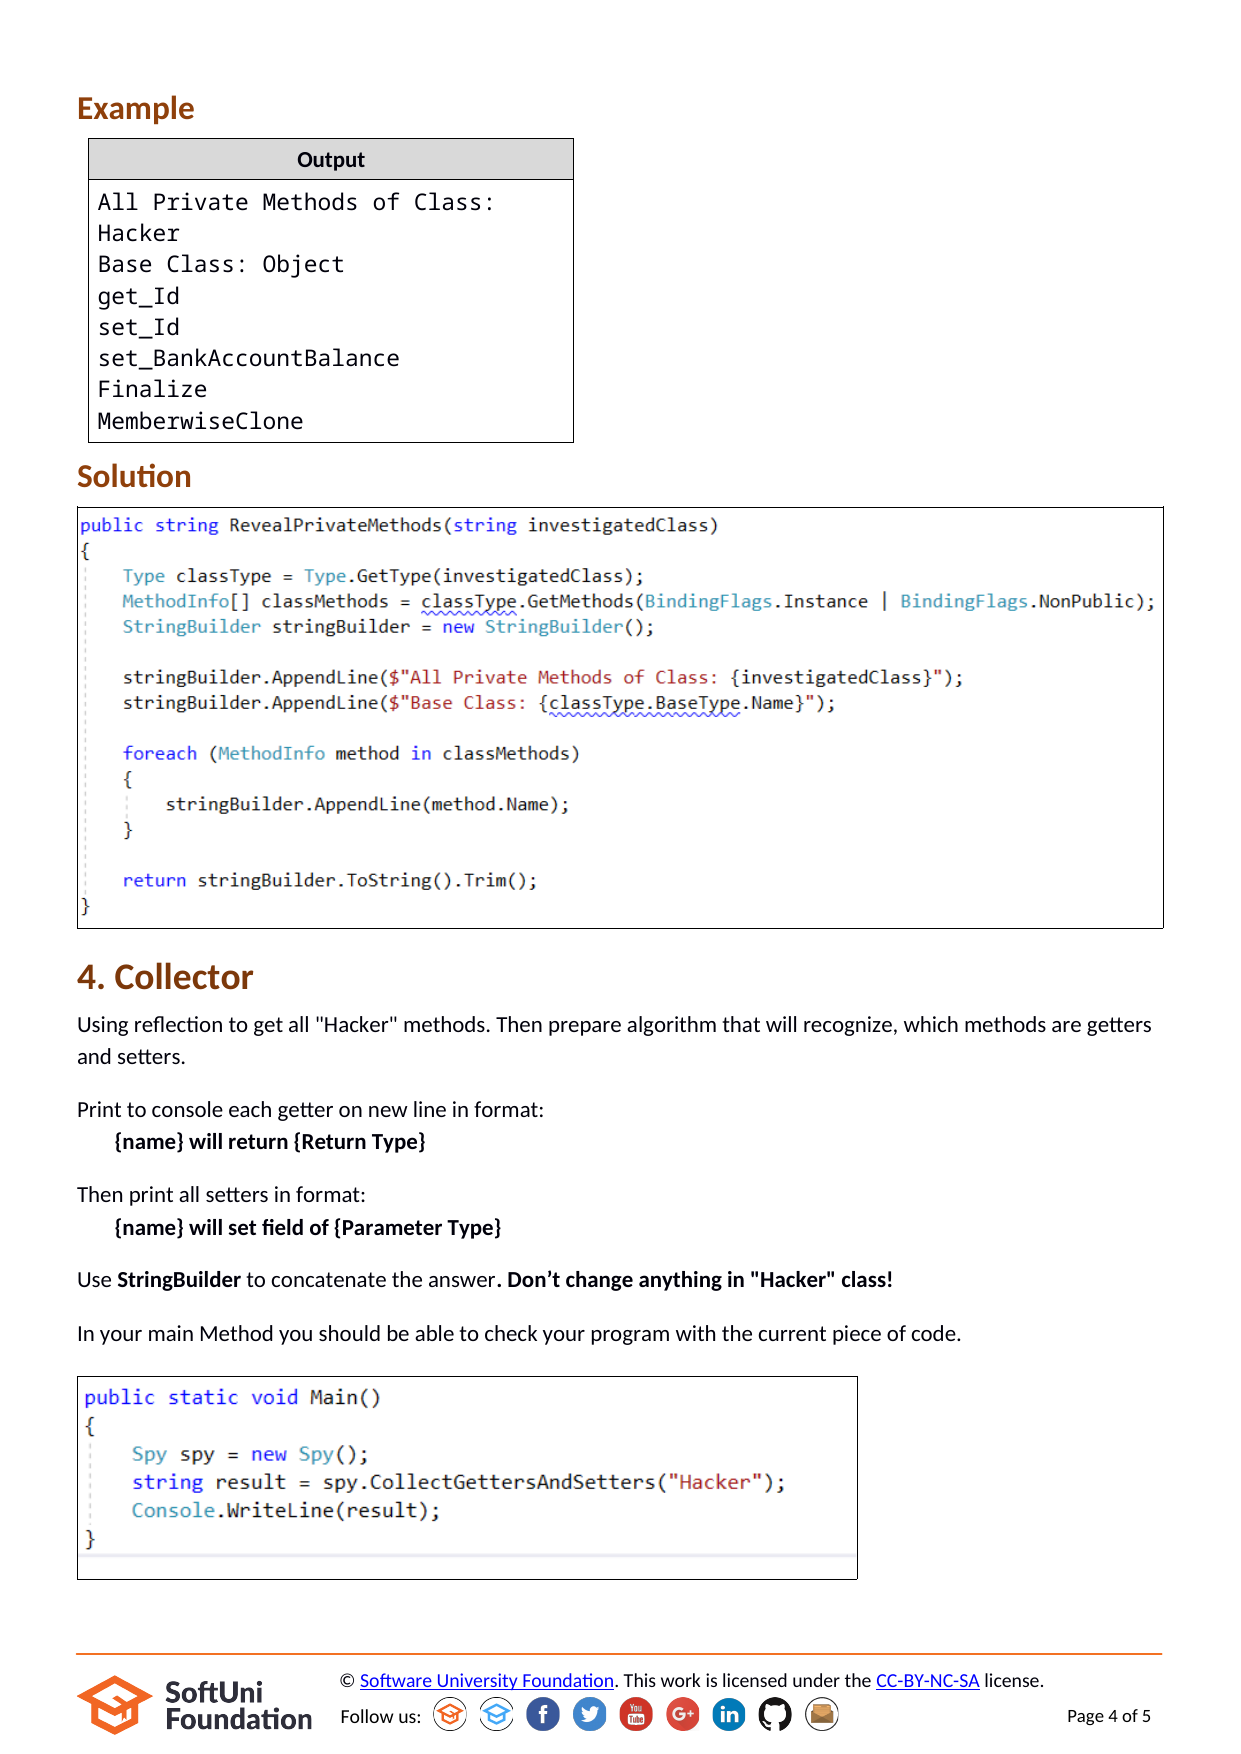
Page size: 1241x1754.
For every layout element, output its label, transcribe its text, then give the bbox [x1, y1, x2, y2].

text Use StringBuilder to concatenate the answer. Don’t change anything in "Hacker" class! [77, 1266, 1163, 1294]
subtitle Solution [77, 455, 1163, 496]
subtitle Example [77, 87, 1163, 128]
table_header Output [89, 139, 573, 179]
table_cell All Private Methods of Class: Hacker Base Class: Object get_Id set_Id set_BankAccountBalance Finalize MemberwiseClone [89, 180, 573, 442]
text Then print all setters in format: {name} will set field of {Parameter Type} [77, 1180, 1163, 1241]
picture [727, 1712, 738, 1722]
subtitle Collector [77, 953, 1163, 999]
picture [712, 1721, 722, 1731]
picture [805, 1697, 839, 1731]
picture [619, 1697, 653, 1731]
picture [573, 1697, 607, 1731]
picture [758, 1697, 792, 1731]
picture [480, 1697, 513, 1731]
picture [433, 1697, 467, 1731]
picture [712, 1698, 722, 1708]
text Print to console each getter on new line in format: {name} will return {Return Type} [77, 1095, 1163, 1155]
text Using reflection to get all "Hacker" methods. Then prepare algorithm that will recognize, which methods are getters and setters. [77, 1010, 1163, 1070]
text In your main Method you should be able to check your program with the current piece of code. [77, 1319, 1163, 1347]
picture [666, 1697, 700, 1731]
picture [736, 1698, 746, 1708]
picture [76, 1675, 312, 1735]
picture [78, 1377, 857, 1579]
picture [526, 1697, 560, 1731]
picture [78, 508, 1163, 928]
picture [736, 1721, 746, 1731]
